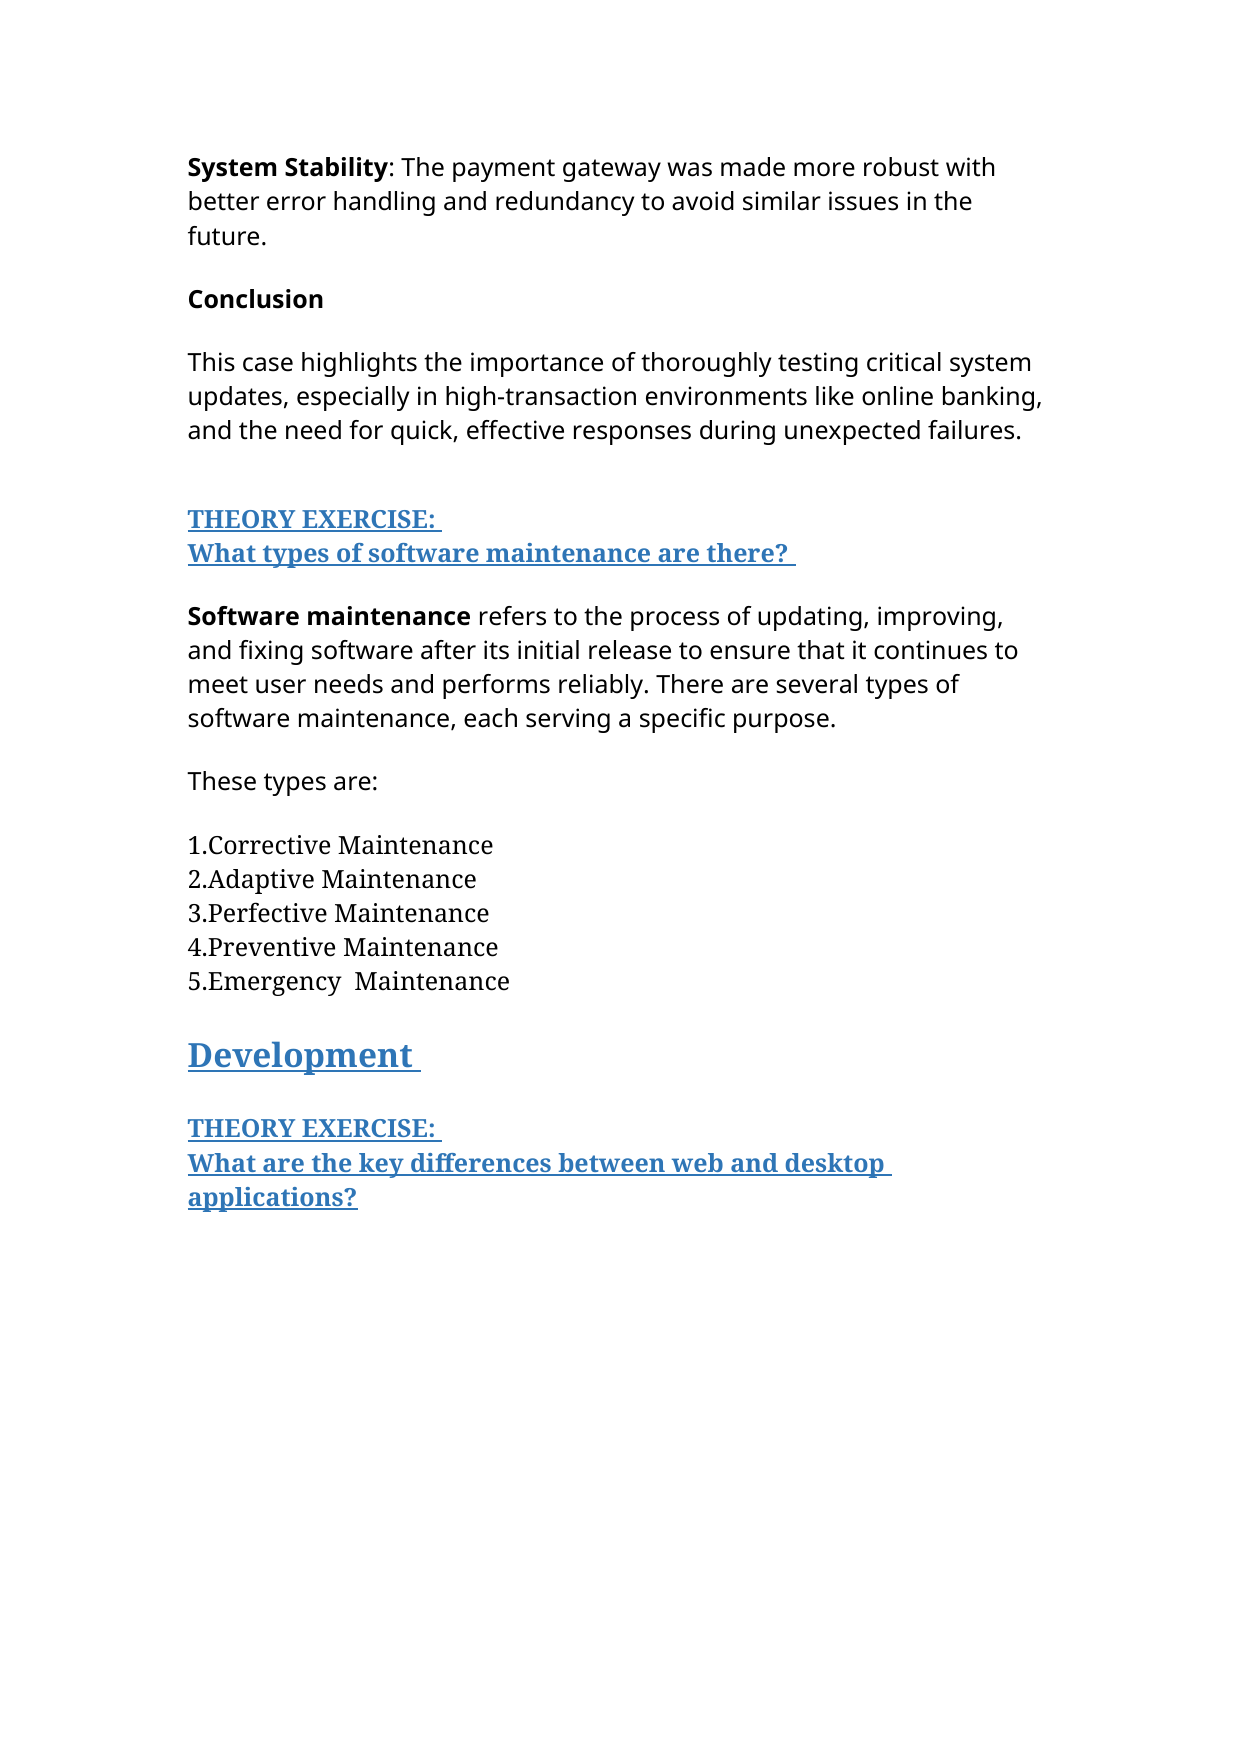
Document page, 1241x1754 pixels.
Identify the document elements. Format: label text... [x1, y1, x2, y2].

text THEORY EXERCISE: [187, 501, 1053, 535]
list System Stability: The payment gateway was made more robust with better error handling and redundancy to avoid similar issues in the future. [187, 150, 1053, 252]
text What are the key differences between web and desktop applications? [187, 1145, 1053, 1213]
text 1.Corrective Maintenance [187, 827, 1053, 861]
text Software maintenance refers to the process of updating, improving, and fixing software after its initial release to ensure that it continues to meet user needs and performs reliably. There are several types of software maintenance, each serving a specific purpose. [187, 599, 1053, 735]
text THEORY EXERCISE: [187, 1111, 1053, 1145]
text This case highlights the importance of thoroughly testing critical system updates, especially in high-transaction environments like online banking, and the need for quick, effective responses during unexpected failures. [187, 344, 1053, 447]
text 5.Emergency Maintenance [187, 963, 1053, 998]
text 4.Preventive Maintenance [187, 929, 1053, 963]
text 3.Perfective Maintenance [187, 895, 1053, 929]
subtitle Conclusion [187, 281, 1053, 315]
text These types are: [187, 764, 1053, 798]
text Development [187, 1032, 1053, 1077]
text What types of software maintenance are there? [187, 535, 1053, 569]
text 2.Adaptive Maintenance [187, 861, 1053, 895]
